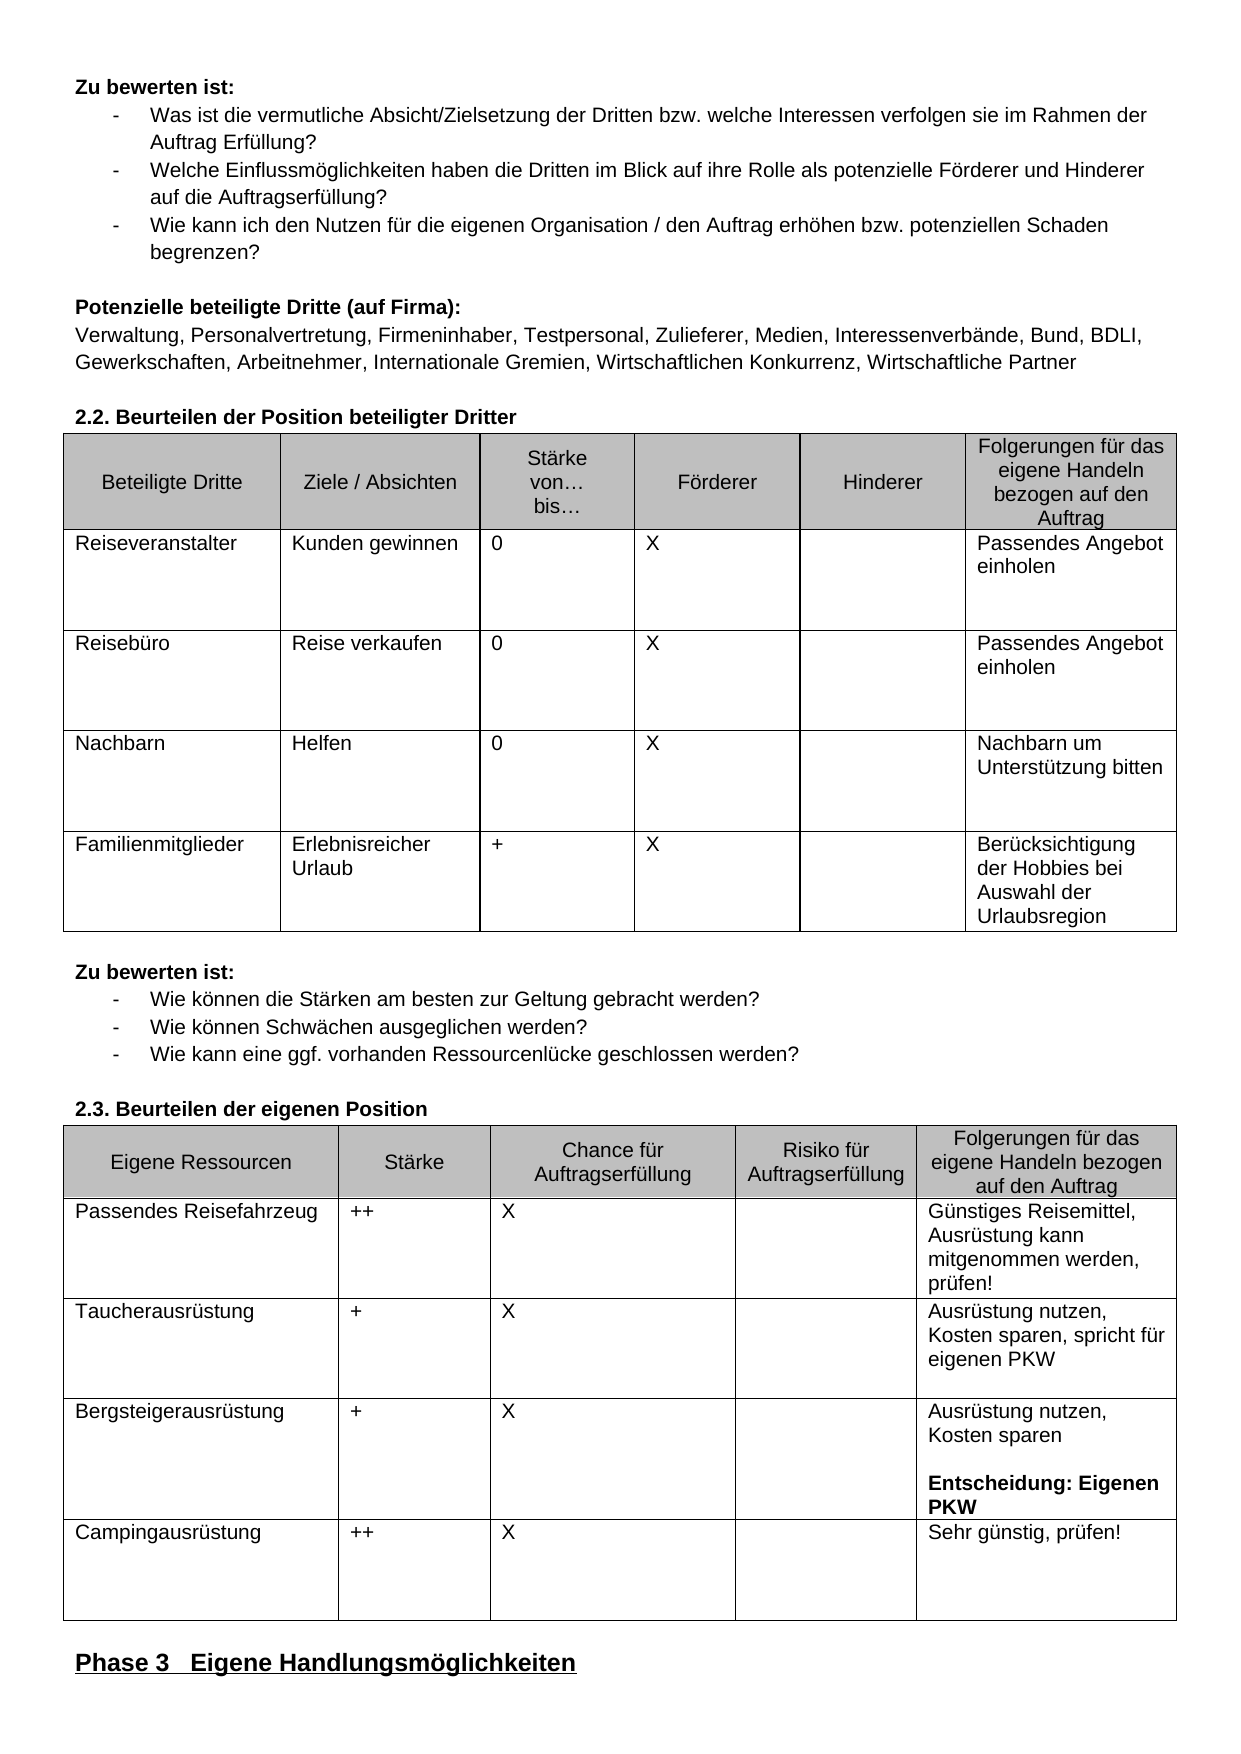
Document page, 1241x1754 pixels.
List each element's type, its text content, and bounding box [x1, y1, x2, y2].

list Welche Einflussmöglichkeiten haben die Dritten im Blick auf ihre Rolle als potenzielle Förderer und Hinderer auf die Auftragserfüllung? [112, 157, 1165, 209]
text Zu bewerten ist: [75, 959, 1165, 983]
table_cell 0 [481, 530, 634, 630]
table_header Stärke von… bis… [481, 434, 634, 529]
table_header Folgerungen für das eigene Handeln bezogen auf den Auftrag [966, 434, 1176, 529]
text Phase 3 Eigene Handlungsmöglichkeiten [75, 1648, 1165, 1677]
table_cell [801, 832, 965, 931]
table_cell X [491, 1399, 735, 1519]
table_cell ++ [339, 1199, 490, 1298]
table_header Stärke [339, 1126, 490, 1197]
table_cell Passendes Angebot einholen [966, 530, 1176, 630]
text Potenzielle beteiligte Dritte (auf Firma): [75, 295, 1165, 319]
table_cell X [635, 631, 799, 730]
table_cell 0 [481, 631, 634, 730]
table_cell [736, 1199, 916, 1298]
table_cell [736, 1299, 916, 1398]
table_cell [736, 1520, 916, 1619]
table_cell + [339, 1299, 490, 1398]
list Wie kann eine ggf. vorhanden Ressourcenlücke geschlossen werden? [112, 1042, 1165, 1066]
table_cell X [635, 530, 799, 630]
list Wie können Schwächen ausgeglichen werden? [112, 1014, 1165, 1038]
list Was ist die vermutliche Absicht/Zielsetzung der Dritten bzw. welche Interessen verfolgen sie im Rahmen der Auftrag Erfüllung? [112, 102, 1165, 154]
table_cell [736, 1399, 916, 1519]
table_cell Ausrüstung nutzen, Kosten sparen, spricht für eigenen PKW [917, 1299, 1176, 1398]
table_cell Helfen [281, 731, 479, 831]
table_cell + [481, 832, 634, 931]
table_header Chance für Auftragserfüllung [491, 1126, 735, 1197]
list Wie können die Stärken am besten zur Geltung gebracht werden? [112, 987, 1165, 1011]
table_cell Günstiges Reisemittel, Ausrüstung kann mitgenommen werden, prüfen! [917, 1199, 1176, 1298]
table_cell X [635, 832, 799, 931]
table_cell Erlebnisreicher Urlaub [281, 832, 479, 931]
table_cell X [635, 731, 799, 831]
text Zu bewerten ist: [75, 75, 1165, 99]
table_cell Familienmitglieder [64, 832, 280, 931]
table_cell Taucherausrüstung [64, 1299, 338, 1398]
table_cell X [491, 1520, 735, 1619]
table_cell Nachbarn um Unterstützung bitten [966, 731, 1176, 831]
text 2.2. Beurteilen der Position beteiligter Dritter [75, 405, 1165, 429]
table_header Risiko für Auftragserfüllung [736, 1126, 916, 1197]
table_header Eigene Ressourcen [64, 1126, 338, 1197]
table_cell Sehr günstig, prüfen! [917, 1520, 1176, 1619]
table_cell 0 [481, 731, 634, 831]
table_header Beteiligte Dritte [64, 434, 280, 529]
text Verwaltung, Personalvertretung, Firmeninhaber, Testpersonal, Zulieferer, Medien, Interessenverbände, Bund, BDLI, Gewerkschaften, Arbeitnehmer, Internationale Gremien, Wirtschaftlichen Konkurrenz, Wirtschaftliche Partner [75, 322, 1165, 374]
table_cell [801, 731, 965, 831]
table_cell Bergsteigerausrüstung [64, 1399, 338, 1519]
table_header Folgerungen für das eigene Handeln bezogen auf den Auftrag [917, 1126, 1176, 1197]
table_header Hinderer [801, 434, 965, 529]
table_cell Berücksichtigung der Hobbies bei Auswahl der Urlaubsregion [966, 832, 1176, 931]
table_header Ziele / Absichten [281, 434, 479, 529]
table_cell Nachbarn [64, 731, 280, 831]
table_cell Reisebüro [64, 631, 280, 730]
table_cell + [339, 1399, 490, 1519]
table_cell X [491, 1299, 735, 1398]
table_cell Ausrüstung nutzen, Kosten sparen Entscheidung: Eigenen PKW [917, 1399, 1176, 1519]
text 2.3. Beurteilen der eigenen Position [75, 1097, 1165, 1121]
table_cell Campingausrüstung [64, 1520, 338, 1619]
table_cell [801, 631, 965, 730]
table_cell Passendes Angebot einholen [966, 631, 1176, 730]
list Wie kann ich den Nutzen für die eigenen Organisation / den Auftrag erhöhen bzw. potenziellen Schaden begrenzen? [112, 212, 1165, 264]
table_cell Passendes Reisefahrzeug [64, 1199, 338, 1298]
table_cell ++ [339, 1520, 490, 1619]
table_cell Reise verkaufen [281, 631, 479, 730]
table_header Förderer [635, 434, 799, 529]
table_cell [801, 530, 965, 630]
table_cell Kunden gewinnen [281, 530, 479, 630]
table_cell X [491, 1199, 735, 1298]
table_cell Reiseveranstalter [64, 530, 280, 630]
